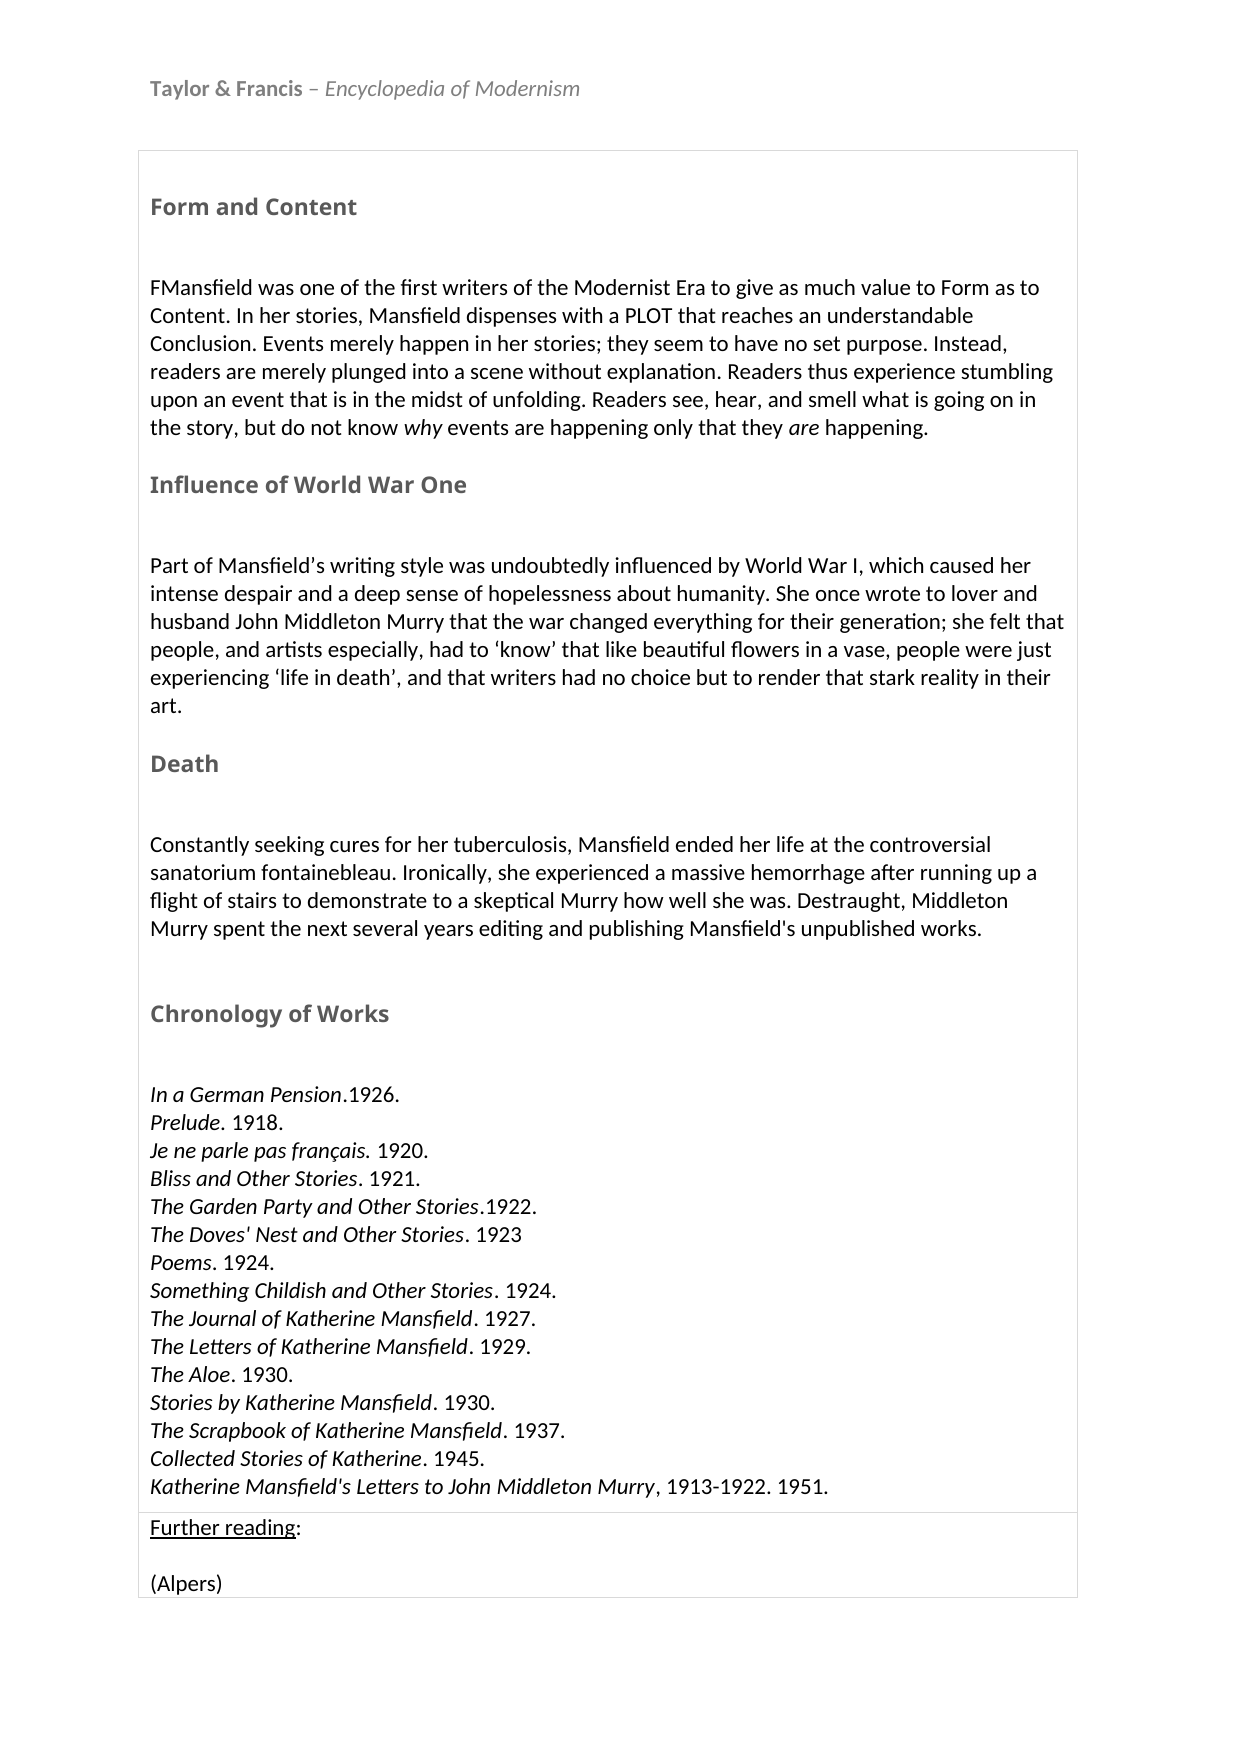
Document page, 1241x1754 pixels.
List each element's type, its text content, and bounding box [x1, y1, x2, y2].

table_cell Further reading: [139, 1513, 1077, 1597]
